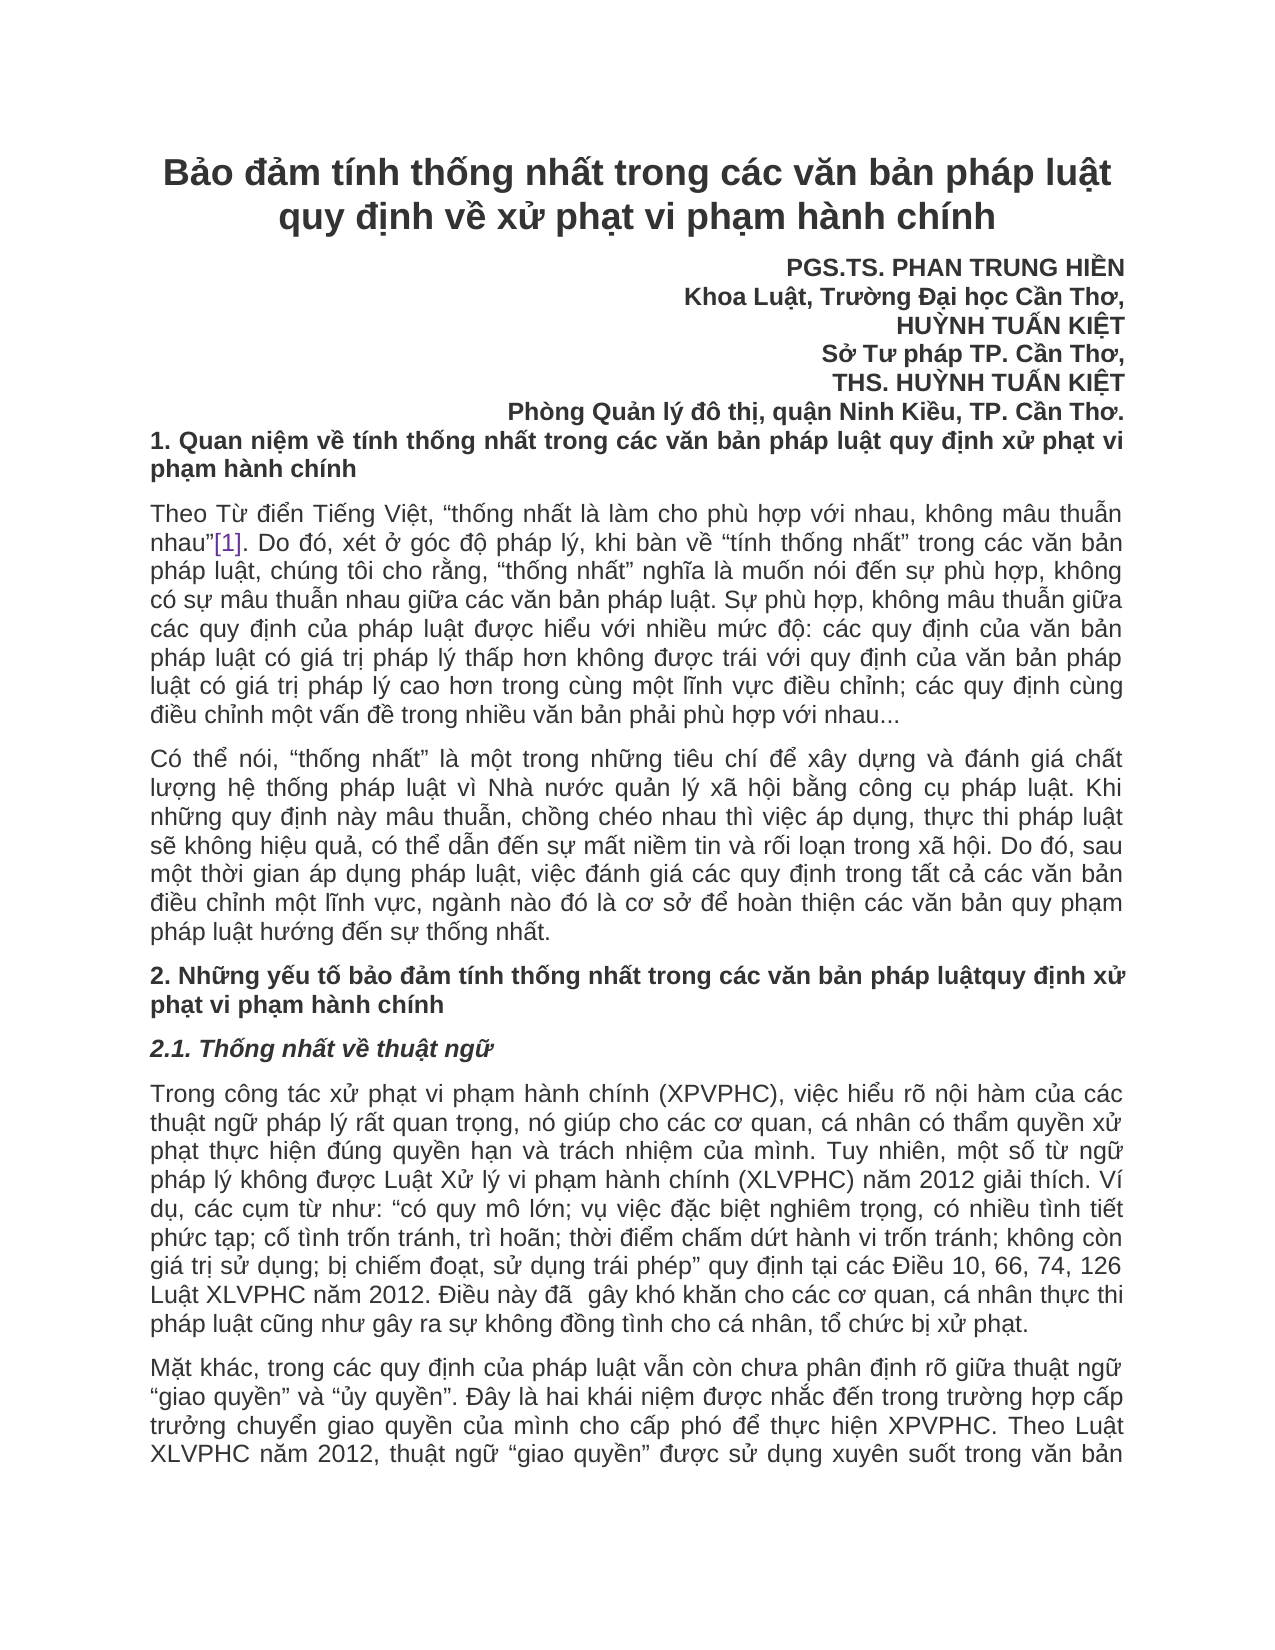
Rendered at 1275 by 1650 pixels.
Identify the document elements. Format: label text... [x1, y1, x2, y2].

text Trong công tác xử phạt vi phạm hành chính (XPVPHC), việc hiểu rõ nội hàm của các thuật ngữ pháp lý rất quan trọng, nó giúp cho các cơ quan, cá nhân có thẩm quyền xử phạt thực hiện đúng quyền hạn và trách nhiệm của mình. Tuy nhiên, một số từ ngữ pháp lý không được Luật Xử lý vi phạm hành chính (XLVPHC) năm 2012 giải thích. Ví dụ, các cụm từ như: “có quy mô lớn; vụ việc đặc biệt nghiêm trọng, có nhiều tình tiết phức tạp; cố tình trốn tránh, trì hoãn; thời điểm chấm dứt hành vi trốn tránh; không còn giá trị sử dụng; bị chiếm đoạt, sử dụng trái phép” quy định tại các Điều 10, 66, 74, 126 Luật XLVPHC năm 2012. Điều này đã gây khó khăn cho các cơ quan, cá nhân thực thi pháp luật cũng như gây ra sự không đồng tình cho cá nhân, tổ chức bị xử phạt. [150, 1079, 1125, 1337]
text Theo Từ điển Tiếng Việt, “thống nhất là làm cho phù hợp với nhau, không mâu thuẫn nhau”[1]. Do đó, xét ở góc độ pháp lý, khi bàn về “tính thống nhất” trong các văn bản pháp luật, chúng tôi cho rằng, “thống nhất” nghĩa là muốn nói đến sự phù hợp, không có sự mâu thuẫn nhau giữa các văn bản pháp luật. Sự phù hợp, không mâu thuẫn giữa các quy định của pháp luật được hiểu với nhiều mức độ: các quy định của văn bản pháp luật có giá trị pháp lý thấp hơn không được trái với quy định của văn bản pháp luật có giá trị pháp lý cao hơn trong cùng một lĩnh vực điều chỉnh; các quy định cùng điều chỉnh một vấn đề trong nhiều văn bản phải phù hợp với nhau... [150, 499, 1125, 729]
text Phòng Quản lý đô thị, quận Ninh Kiều, TP. Cần Thơ. [150, 397, 1125, 426]
text 1. Quan niệm về tính thống nhất trong các văn bản pháp luật quy định xử phạt vi phạm hành chính [150, 426, 1125, 483]
text 2. Những yếu tố bảo đảm tính thống nhất trong các văn bản pháp luậtquy định xử phạt vi phạm hành chính [150, 961, 1125, 1019]
text 2.1. Thống nhất về thuật ngữ [150, 1034, 1125, 1063]
text THS. HUỲNH TUẤN KIỆT [150, 368, 1125, 397]
text Sở Tư pháp TP. Cần Thơ, [150, 339, 1125, 368]
text Có thể nói, “thống nhất” là một trong những tiêu chí để xây dựng và đánh giá chất lượng hệ thống pháp luật vì Nhà nước quản lý xã hội bằng công cụ pháp luật. Khi những quy định này mâu thuẫn, chồng chéo nhau thì việc áp dụng, thực thi pháp luật sẽ không hiệu quả, có thể dẫn đến sự mất niềm tin và rối loạn trong xã hội. Do đó, sau một thời gian áp dụng pháp luật, việc đánh giá các quy định trong tất cả các văn bản điều chỉnh một lĩnh vực, ngành nào đó là cơ sở để hoàn thiện các văn bản quy phạm pháp luật hướng đến sự thống nhất. [150, 744, 1125, 946]
text Khoa Luật, Trường Đại học Cần Thơ, [150, 282, 1125, 311]
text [150, 1353, 1125, 1468]
text HUỲNH TUẤN KIỆT [150, 311, 1125, 339]
text Bảo đảm tính thống nhất trong các văn bản pháp luật quy định về xử phạt vi phạm hành chính [150, 150, 1125, 237]
text PGS.TS. PHAN TRUNG HIỀN [150, 253, 1125, 282]
